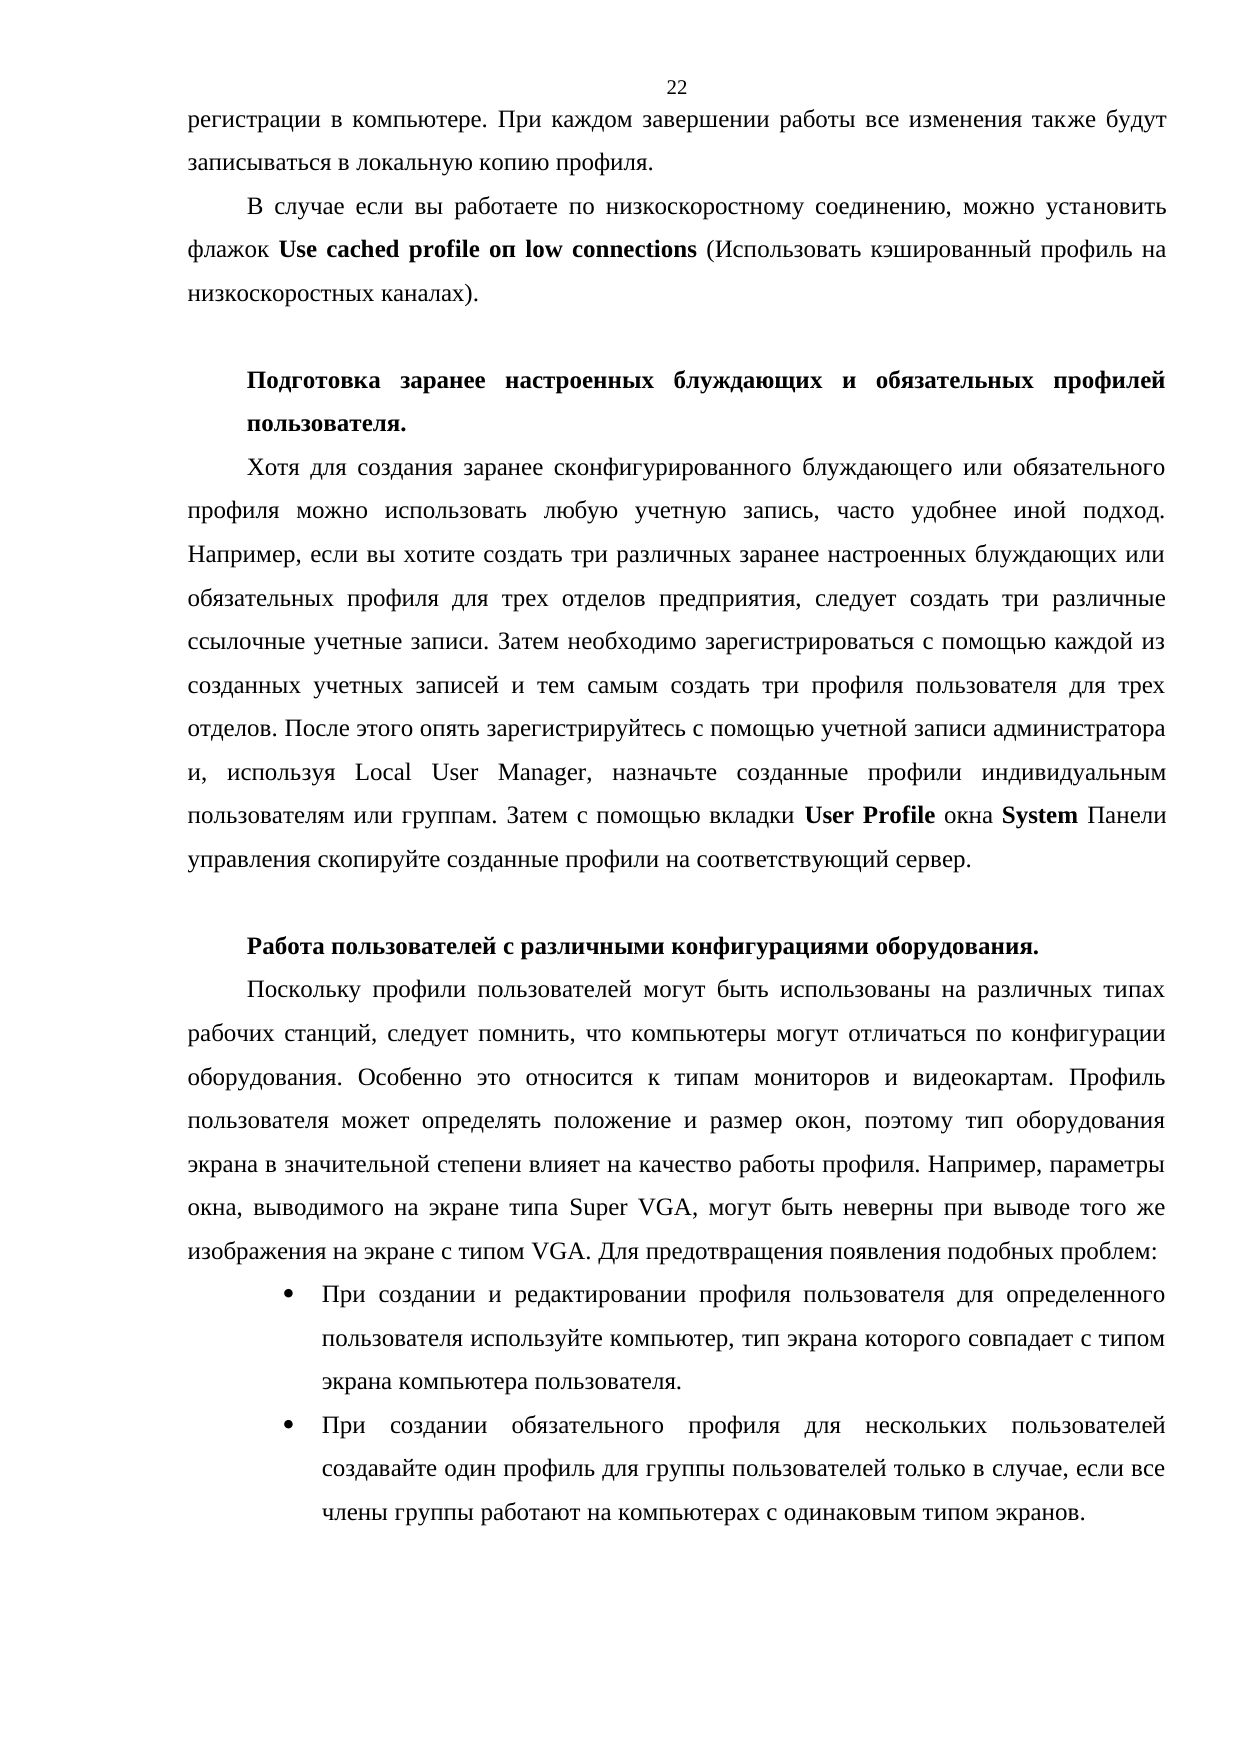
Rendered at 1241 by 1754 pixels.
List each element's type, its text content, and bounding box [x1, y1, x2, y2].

list При создании и редактировании профиля пользователя для определенного пользователя используйте компьютер, тип экрана которого совпадает с типом экрана компьютера пользователя. [284, 1279, 1167, 1395]
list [187, 103, 1167, 176]
list Поскольку профили пользователей могут быть использованы на различных типах рабочих станций, следует помнить, что компьютеры могут отличаться по конфигурации оборудования. Особенно это относится к типам мониторов и видеокартам. Профиль пользователя может определять положение и размер окон, поэтому тип оборудования экрана в значительной степени влияет на качество работы профиля. Например, параметры окна, выводимого на экране типа Super VGA, могут быть неверны при выводе того же изображения на экране с типом VGA. Для предотвращения появления подобных проблем: [187, 974, 1167, 1264]
list При создании обязательного профиля для нескольких пользователей создавайте один профиль для группы пользователей только в случае, если все члены группы работают на компьютерах с одинаковым типом экранов. [284, 1410, 1167, 1526]
list Подготовка заранее настроенных блуждающих и обязательных профилей пользователя. [247, 365, 1167, 437]
list Работа пользователей с различными конфигурациями оборудования. [187, 931, 1167, 960]
list Хотя для создания заранее сконфигурированного блуждающего или обязательного профиля можно использовать любую учетную запись, часто удобнее иной подход. Например, если вы хотите создать три различных заранее настроенных блуждающих или обязательных профиля для трех отделов предприятия, следует создать три различные ссылочные учетные записи. Затем необходимо зарегистрироваться с помощью каждой из созданных учетных записей и тем самым создать три профиля пользователя для трех отделов. После этого опять зарегистрируйтесь с помощью учетной записи администратора и, используя Local User Manager, назначьте созданные профили индивидуальным пользователям или группам. Затем с помощью вкладки User Profile окна System Панели управления скопируйте созданные профили на соответствующий сервер. [187, 452, 1167, 873]
list В случае если вы работаете по низкоскоростному соединению, можно установить флажок Use cached profile оп low connections (Использовать кэшированный профиль на низкоскоростных каналах). [187, 191, 1167, 307]
